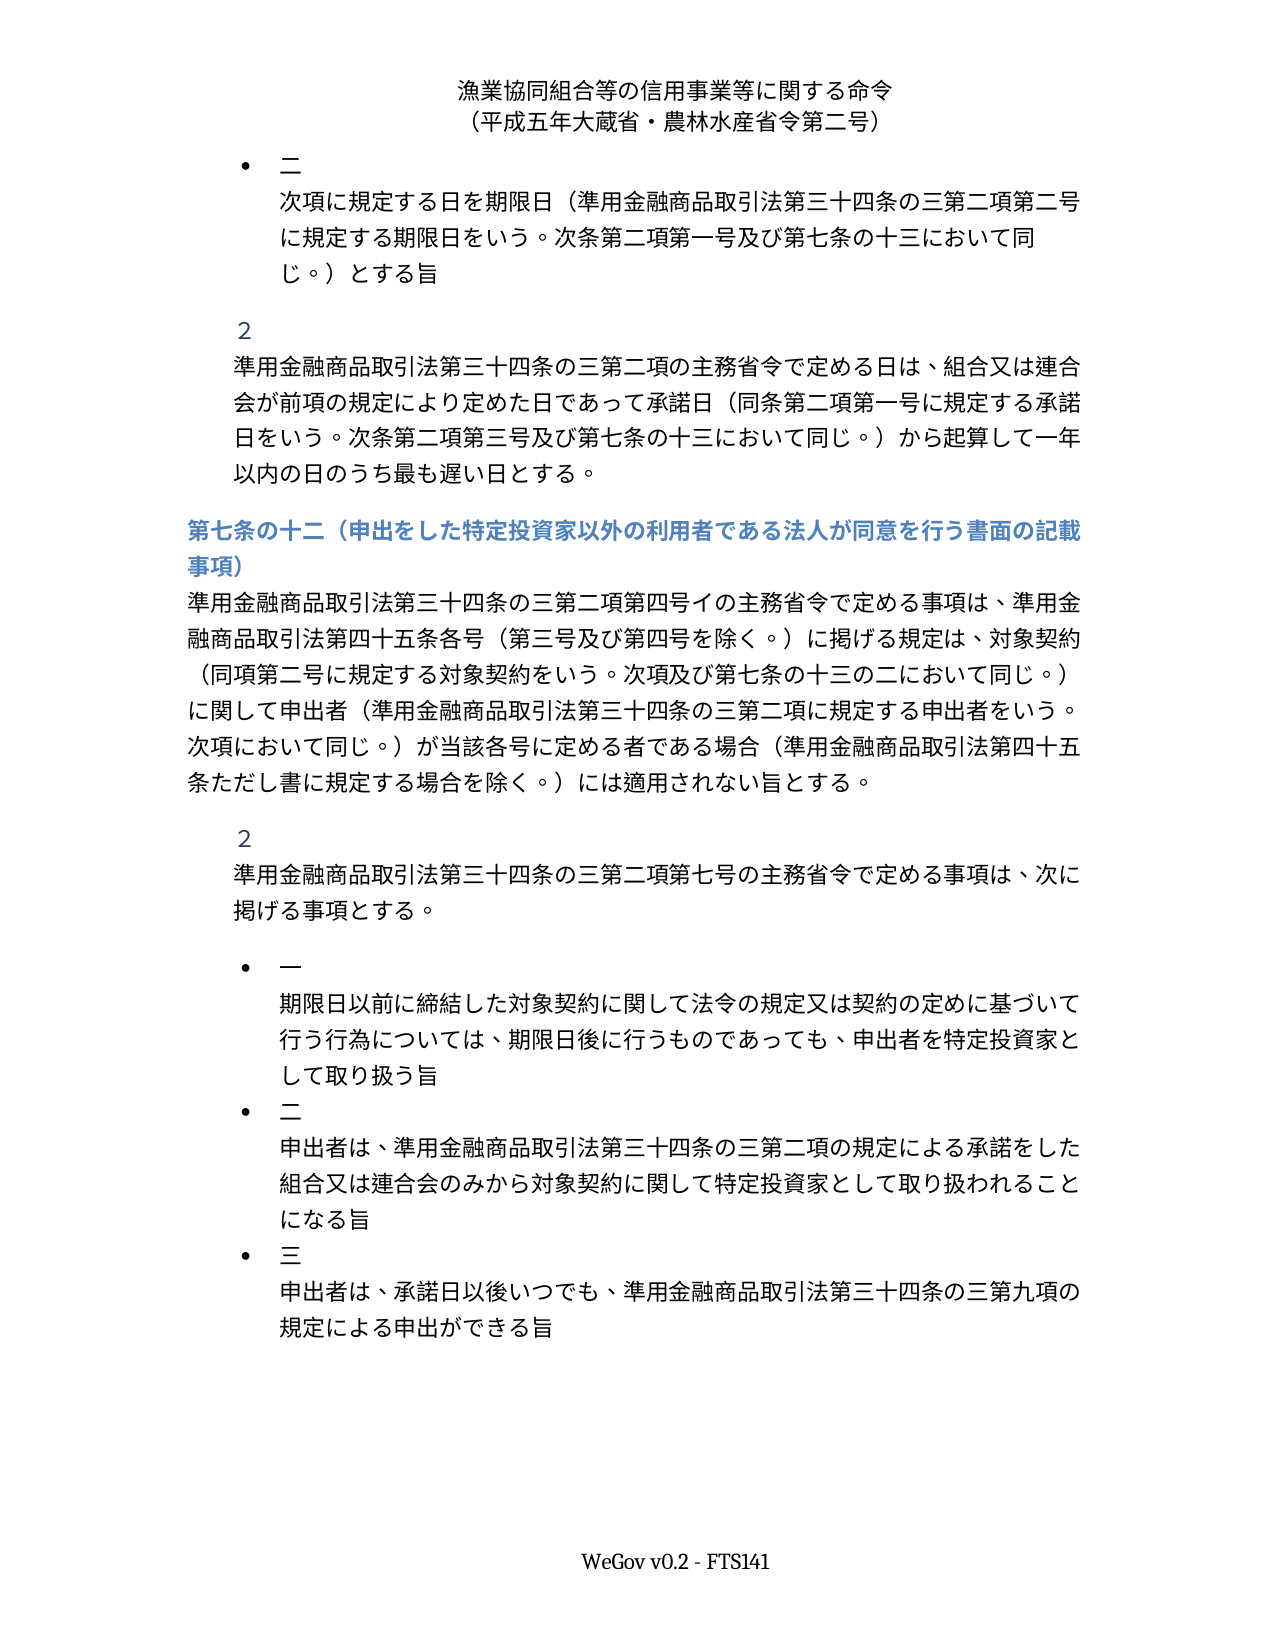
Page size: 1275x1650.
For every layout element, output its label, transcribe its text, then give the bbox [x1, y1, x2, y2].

list 三 申出者は、承諾日以後いつでも、準用金融商品取引法第三十四条の三第九項の規定による申出ができる旨 [242, 1239, 1087, 1343]
list 一 期限日以前に締結した対象契約に関して法令の規定又は契約の定めに基づいて行う行為については、期限日後に行うものであっても、申出者を特定投資家として取り扱う旨 [242, 952, 1087, 1091]
subtitle ２ [233, 314, 1087, 346]
text 準用金融商品取引法第三十四条の三第二項第七号の主務省令で定める事項は、次に掲げる事項とする。 [233, 859, 1087, 927]
subtitle 第七条の十二（申出をした特定投資家以外の利用者である法人が同意を行う書面の記載事項） [187, 515, 1087, 582]
text 準用金融商品取引法第三十四条の三第二項の主務省令で定める日は、組合又は連合会が前項の規定により定めた日であって承諾日（同条第二項第一号に規定する承諾日をいう。次条第二項第三号及び第七条の十三において同じ。）から起算して一年以内の日のうち最も遅い日とする。 [233, 351, 1087, 489]
text 準用金融商品取引法第三十四条の三第二項第四号イの主務省令で定める事項は、準用金融商品取引法第四十五条各号（第三号及び第四号を除く。）に掲げる規定は、対象契約（同項第二号に規定する対象契約をいう。次項及び第七条の十三の二において同じ。）に関して申出者（準用金融商品取引法第三十四条の三第二項に規定する申出者をいう。次項において同じ。）が当該各号に定める者である場合（準用金融商品取引法第四十五条ただし書に規定する場合を除く。）には適用されない旨とする。 [187, 587, 1087, 798]
subtitle ２ [233, 823, 1087, 855]
list 二 次項に規定する日を期限日（準用金融商品取引法第三十四条の三第二項第二号に規定する期限日をいう。次条第二項第一号及び第七条の十三において同じ。）とする旨 [242, 150, 1087, 289]
list 二 申出者は、準用金融商品取引法第三十四条の三第二項の規定による承諾をした組合又は連合会のみから対象契約に関して特定投資家として取り扱われることになる旨 [242, 1096, 1087, 1235]
